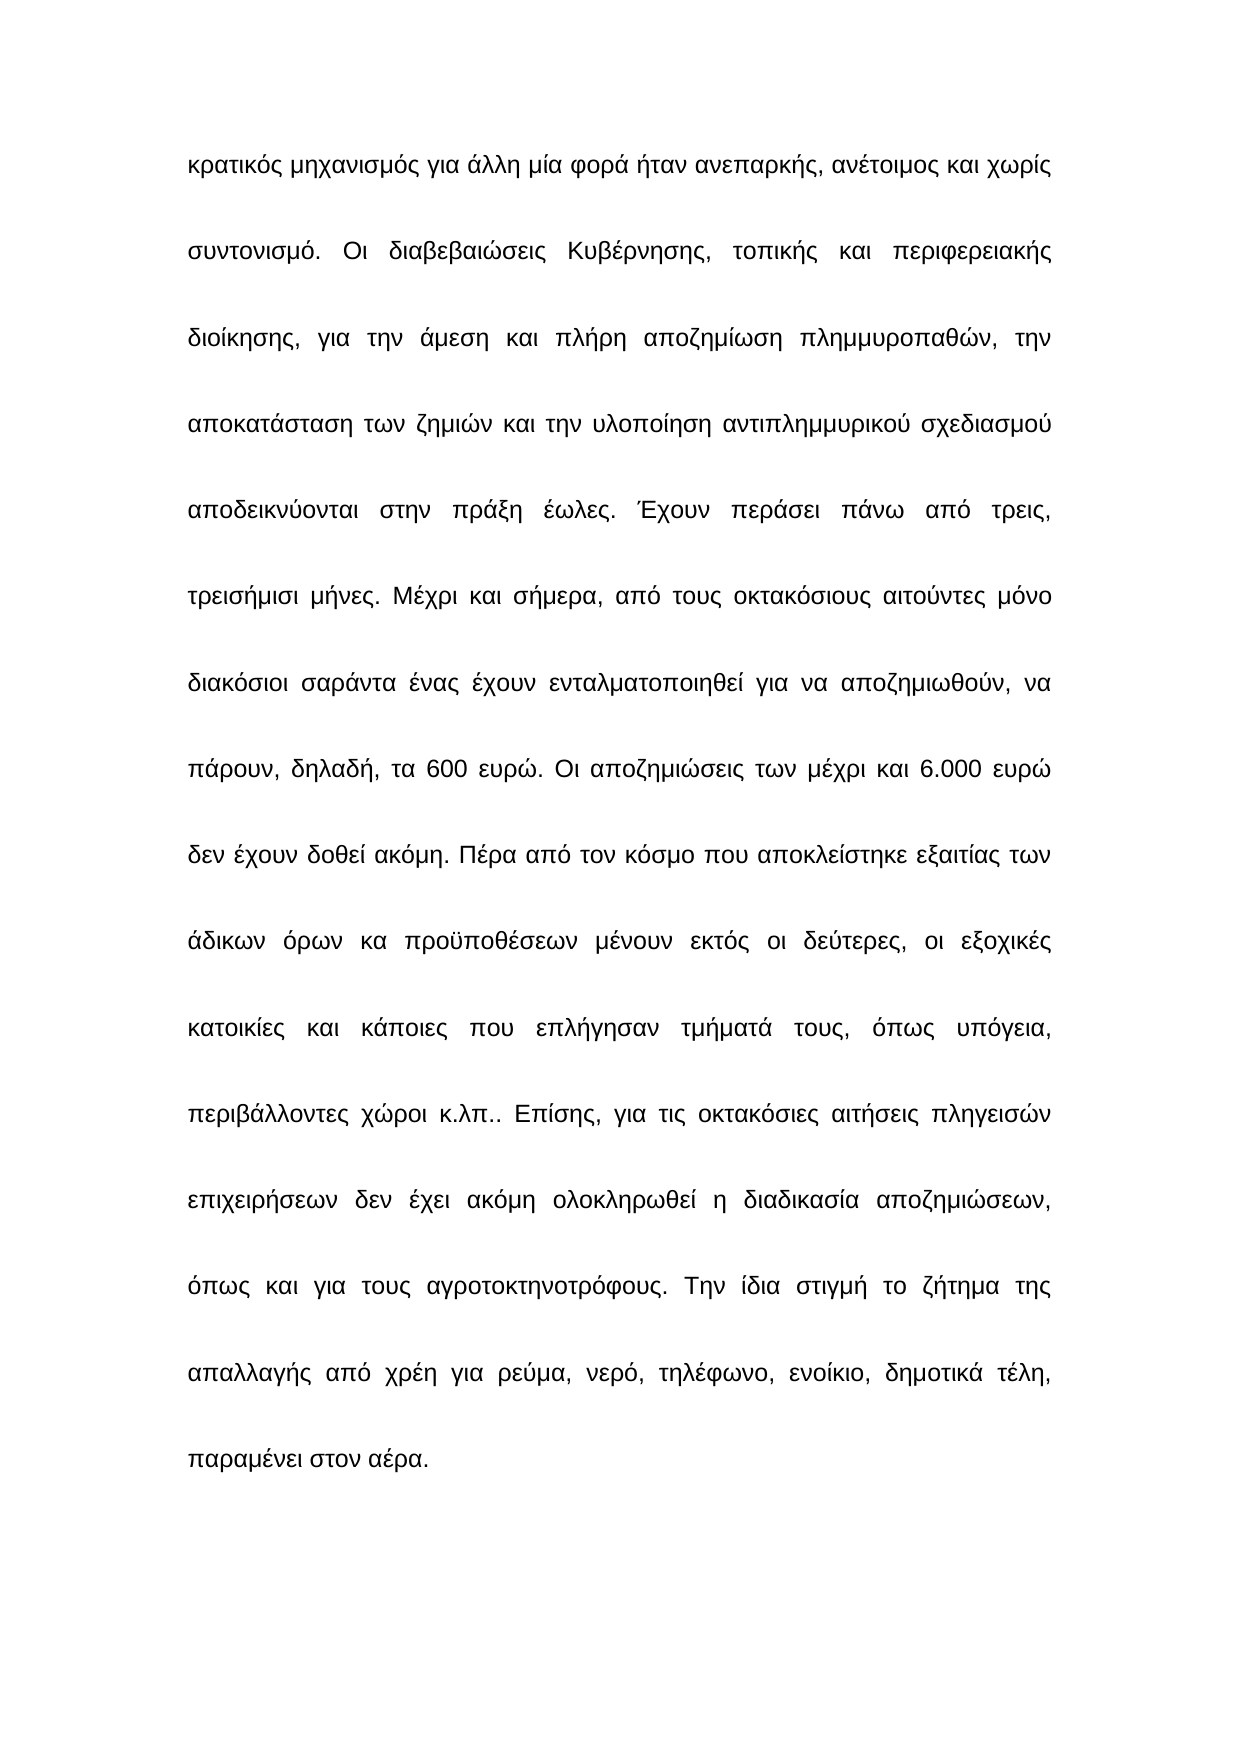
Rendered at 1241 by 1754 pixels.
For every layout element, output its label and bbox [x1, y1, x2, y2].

text [187, 150, 1053, 1472]
